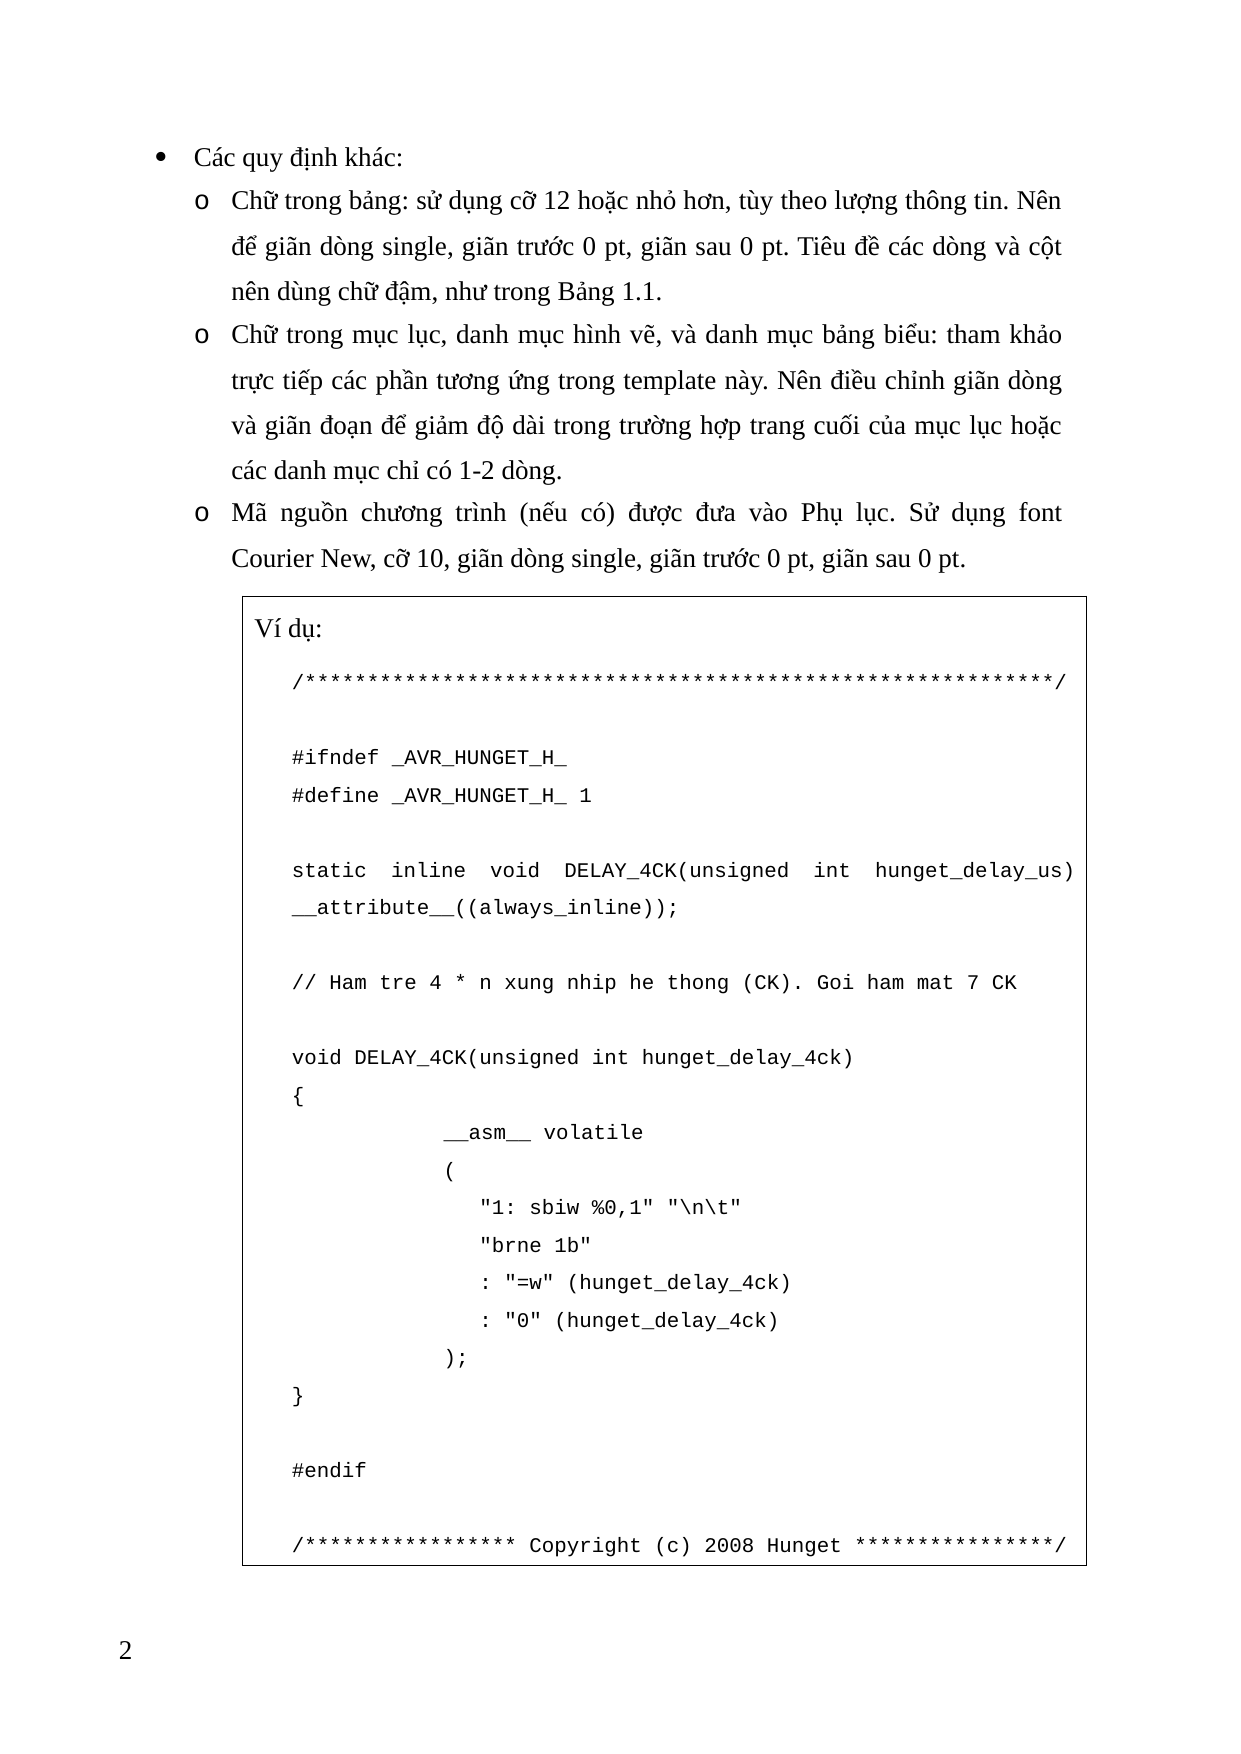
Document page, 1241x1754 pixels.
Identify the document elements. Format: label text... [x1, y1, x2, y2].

list Mã nguồn chương trình (nếu có) được đưa vào Phụ lục. Sử dụng font Courier New, cỡ 10, giãn dòng single, giãn trước 0 pt, giãn sau 0 pt. [193, 494, 1063, 577]
list Các quy định khác: [156, 138, 1063, 176]
list Chữ trong mục lục, danh mục hình vẽ, và danh mục bảng biểu: tham khảo trực tiếp các phần tương ứng trong template này. Nên điều chỉnh giãn dòng và giãn đoạn để giảm độ dài trong trường hợp trang cuối của mục lục hoặc các danh mục chỉ có 1-2 dòng. [193, 316, 1063, 488]
table_header Ví dụ: /************************************************************/ #ifndef _AVR_HUNGET_H_ #define _AVR_HUNGET_H_ 1 static inline void DELAY_4CK(unsigned int hunget_delay_us) __attribute__((always_inline)); // Ham tre 4 * n xung nhip he thong (CK). Goi ham mat 7 CK void DELAY_4CK(unsigned int hunget_delay_4ck) { __asm__ volatile ( "1: sbiw %0,1" "\n\t" "brne 1b" : "=w" (hunget_delay_4ck) : "0" (hunget_delay_4ck) ); } #endif /***************** Copyright (c) 2008 Hunget ****************/ [243, 597, 1086, 1565]
list Chữ trong bảng: sử dụng cỡ 12 hoặc nhỏ hơn, tùy theo lượng thông tin. Nên để giãn dòng single, giãn trước 0 pt, giãn sau 0 pt. Tiêu đề các dòng và cột nên dùng chữ đậm, như trong Bảng 1.1. [193, 182, 1063, 309]
